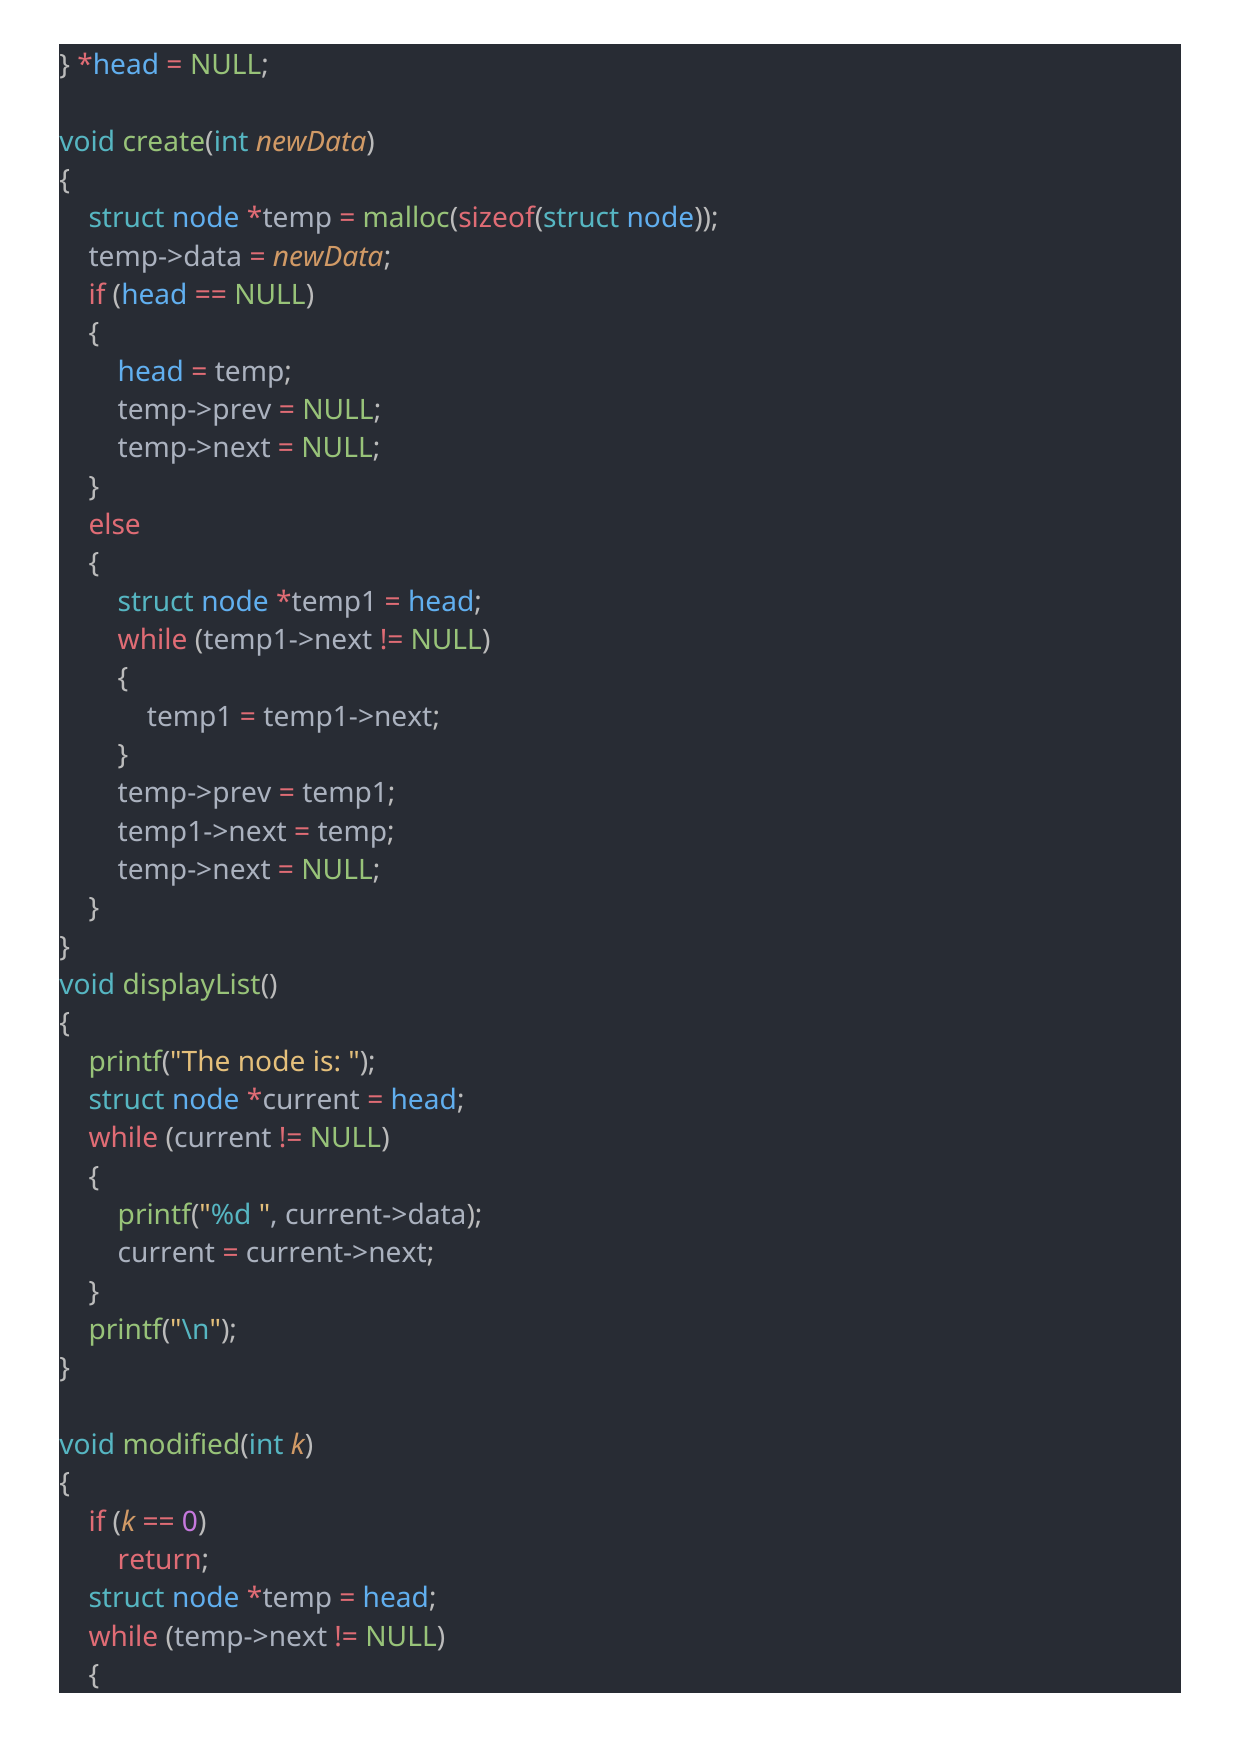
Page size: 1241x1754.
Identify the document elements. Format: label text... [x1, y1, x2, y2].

text while (current != NULL) [59, 1118, 1181, 1156]
text if (k == 0) [59, 1501, 1181, 1539]
text } *head = NULL; [59, 44, 1181, 83]
text void displayList() [59, 964, 1181, 1003]
text temp->prev = temp1; [59, 773, 1181, 811]
text struct node *current = head; [59, 1079, 1181, 1118]
text } [59, 734, 1181, 773]
text } [59, 1271, 1181, 1309]
text { [59, 1156, 1181, 1194]
text printf("\n"); [59, 1309, 1181, 1348]
text } [59, 466, 1181, 504]
text while (temp->next != NULL) [59, 1616, 1181, 1654]
text { [59, 1654, 1181, 1693]
text { [59, 313, 1181, 351]
text else [59, 504, 1181, 543]
text { [59, 658, 1181, 696]
text struct node *temp = malloc(sizeof(struct node)); [59, 198, 1181, 236]
text { [59, 159, 1181, 198]
text void create(int newData) [59, 121, 1181, 159]
text temp->next = NULL; [59, 428, 1181, 466]
text { [59, 1003, 1181, 1041]
text return; [59, 1539, 1181, 1578]
text while (temp1->next != NULL) [59, 619, 1181, 658]
text } [59, 1348, 1181, 1386]
text temp->data = newData; [59, 236, 1181, 274]
text struct node *temp = head; [59, 1578, 1181, 1616]
text printf("The node is: "); [59, 1041, 1181, 1079]
text temp->next = NULL; [59, 849, 1181, 888]
text } [59, 926, 1181, 964]
text void modified(int k) [59, 1424, 1181, 1463]
text temp1 = temp1->next; [59, 696, 1181, 734]
text { [59, 1463, 1181, 1501]
text head = temp; [59, 351, 1181, 389]
text struct node *temp1 = head; [59, 581, 1181, 619]
text printf("%d ", current->data); [59, 1194, 1181, 1233]
text temp->prev = NULL; [59, 389, 1181, 428]
text temp1->next = temp; [59, 811, 1181, 849]
text if (head == NULL) [59, 274, 1181, 313]
text } [59, 888, 1181, 926]
text current = current->next; [59, 1233, 1181, 1271]
text { [59, 543, 1181, 581]
